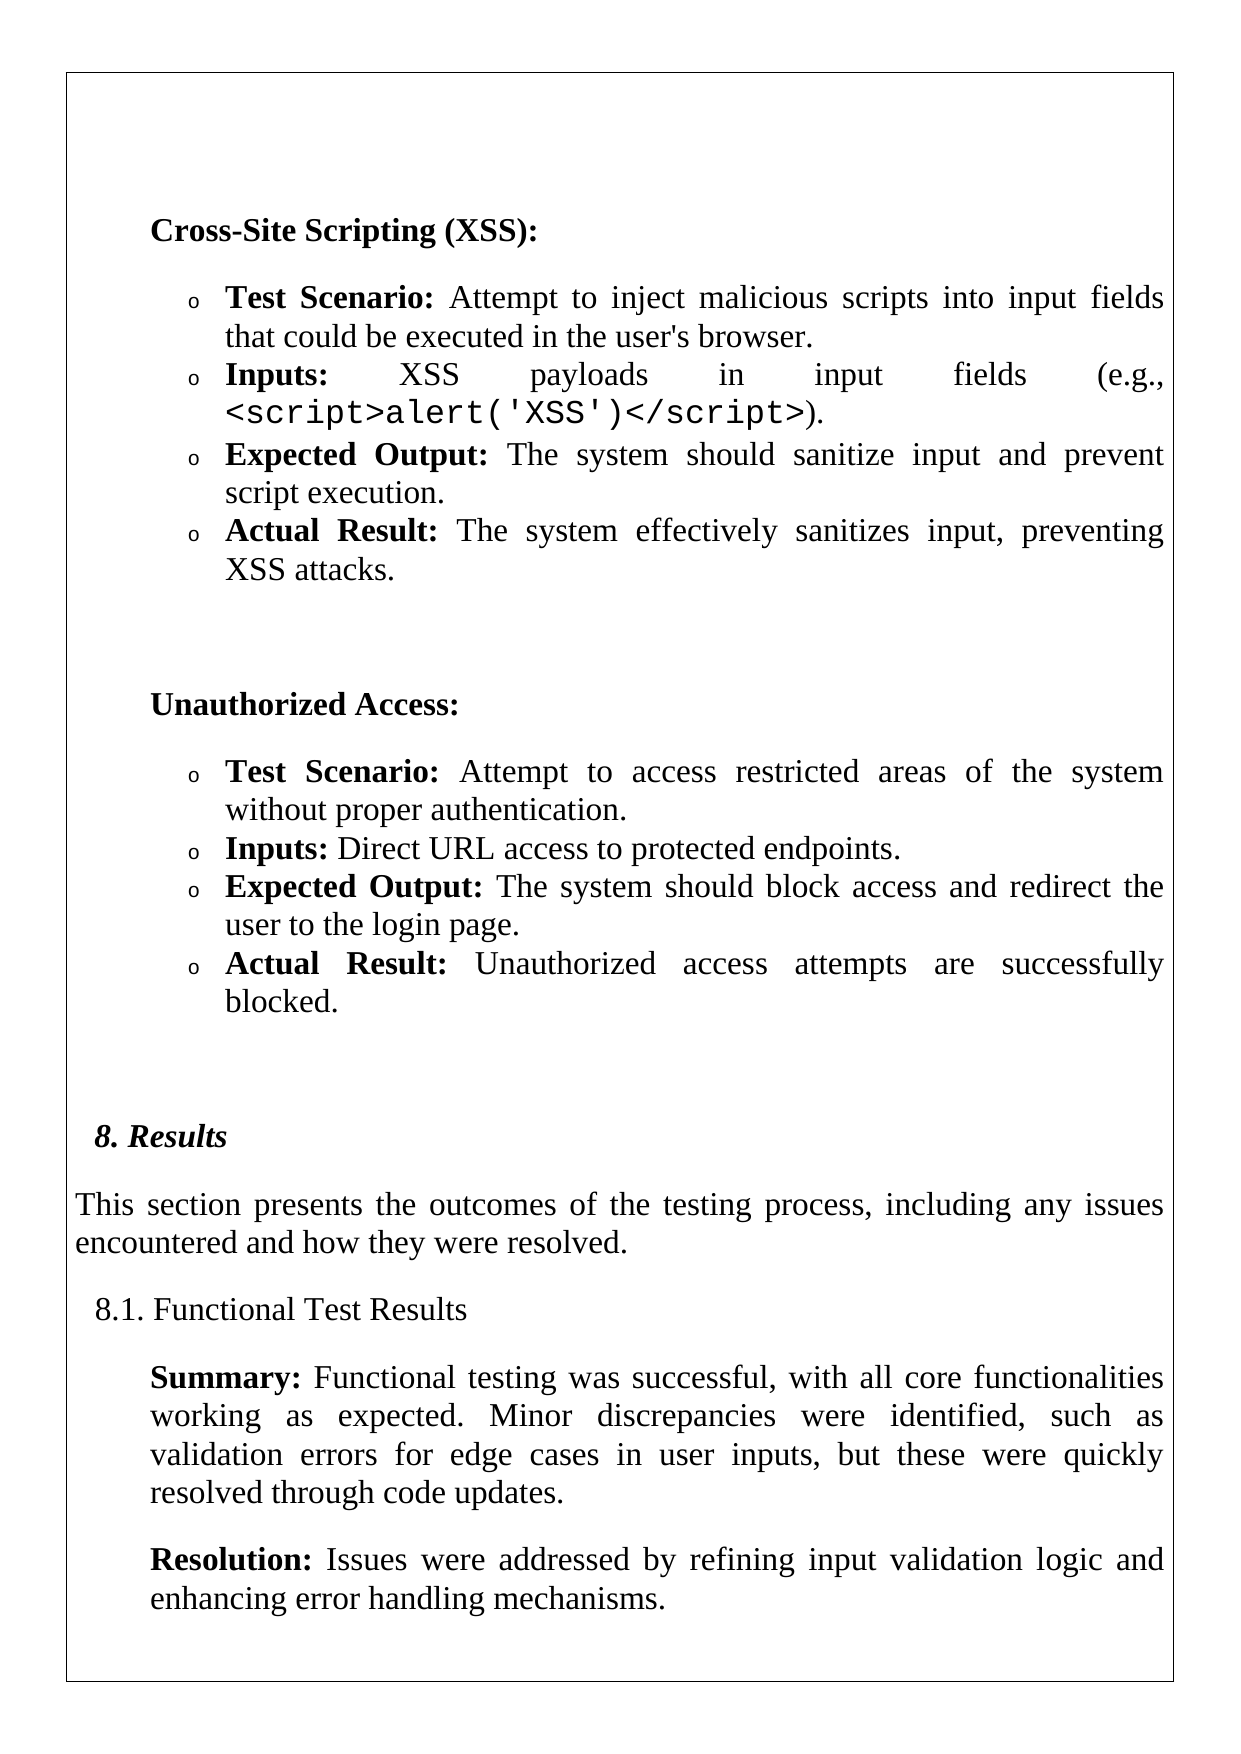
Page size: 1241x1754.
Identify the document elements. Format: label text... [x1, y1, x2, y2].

subtitle 8. Results [94, 1116, 1165, 1154]
text This section presents the outcomes of the testing process, including any issues encountered and how they were resolved. [75, 1184, 1165, 1260]
text Cross-Site Scripting (XSS): [150, 210, 1165, 248]
text Resolution: Issues were addressed by refining input validation logic and enhancing error handling mechanisms. [150, 1539, 1165, 1616]
text Unauthorized Access: [150, 684, 1165, 722]
list Test Scenario: Attempt to inject malicious scripts into input fields that could be executed in the user's browser. [187, 277, 1165, 354]
list Expected Output: The system should sanitize input and prevent script execution. [187, 434, 1165, 510]
list Inputs: XSS payloads in input fields (e.g., <script>alert('XSS')</script>). [187, 354, 1165, 434]
list Test Scenario: Attempt to access restricted areas of the system without proper authentication. [187, 751, 1165, 828]
list Inputs: Direct URL access to protected endpoints. [187, 828, 1165, 866]
subtitle 8.1. Functional Test Results [94, 1289, 1165, 1328]
text Summary: Functional testing was successful, with all core functionalities working as expected. Minor discrepancies were identified, such as validation errors for edge cases in user inputs, but these were quickly resolved through code updates. [150, 1357, 1165, 1510]
list Actual Result: Unauthorized access attempts are successfully blocked. [187, 943, 1165, 1019]
list Expected Output: The system should block access and redirect the user to the login page. [187, 866, 1165, 943]
list Actual Result: The system effectively sanitizes input, preventing XSS attacks. [187, 510, 1165, 587]
